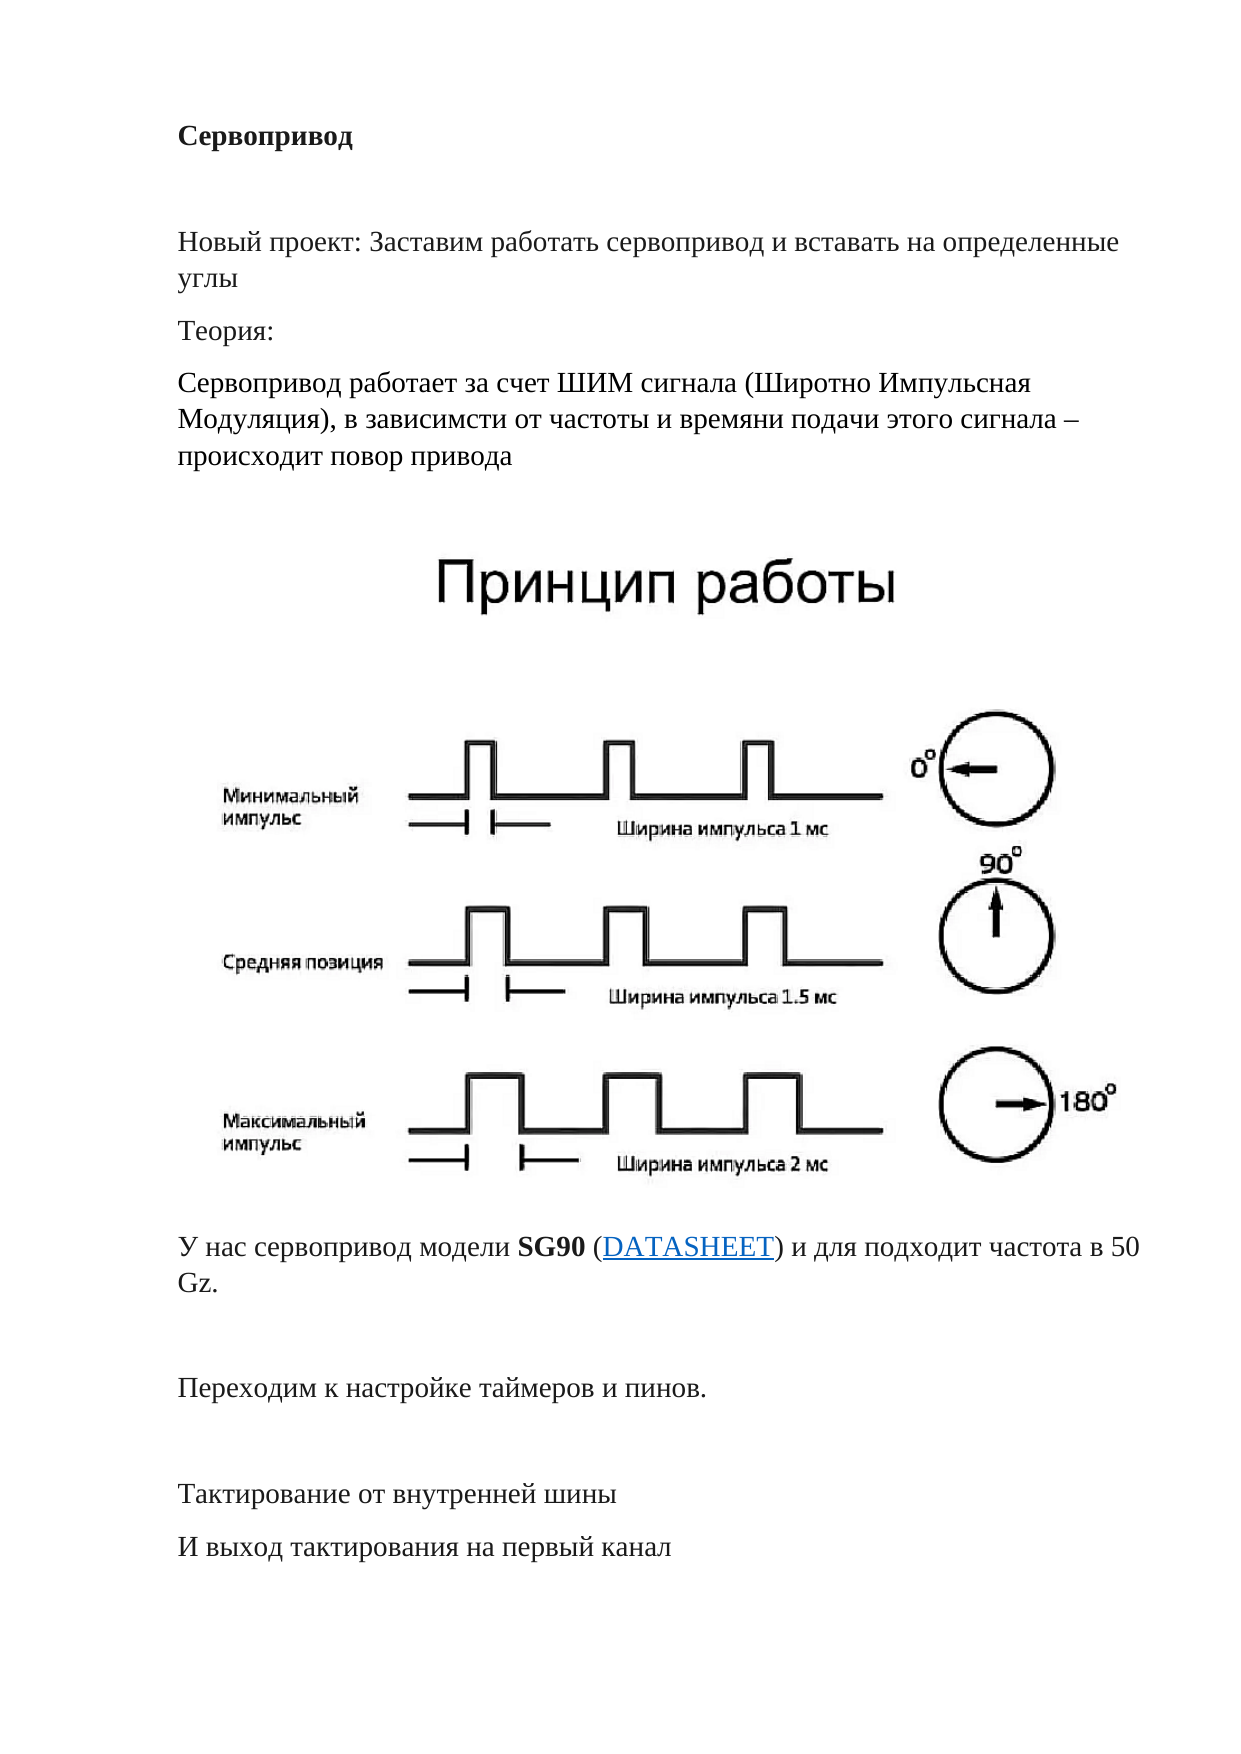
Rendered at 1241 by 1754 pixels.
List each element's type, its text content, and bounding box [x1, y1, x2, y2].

text Переходим к настройке таймеров и пинов. [177, 1371, 1152, 1404]
text Сервопривод работает за счет ШИМ сигнала (Широтно Импульсная Модуляция), в зависимсти от частоты и времяни подачи этого сигнала – происходит повор привода [177, 366, 1152, 471]
text И выход тактирования на первый канал [177, 1529, 1152, 1563]
text У нас сервопривод модели SG90 (DATASHEET) и для подходит частота в 50 Gz. [177, 1229, 1152, 1298]
text Тактирование от внутренней шины [177, 1476, 1152, 1510]
text Новый проект: Заставим работать сервопривод и вставать на определенные углы [177, 224, 1152, 293]
picture [177, 490, 1152, 1210]
text Теория: [177, 313, 1152, 346]
text Сервопривод [177, 118, 1152, 152]
